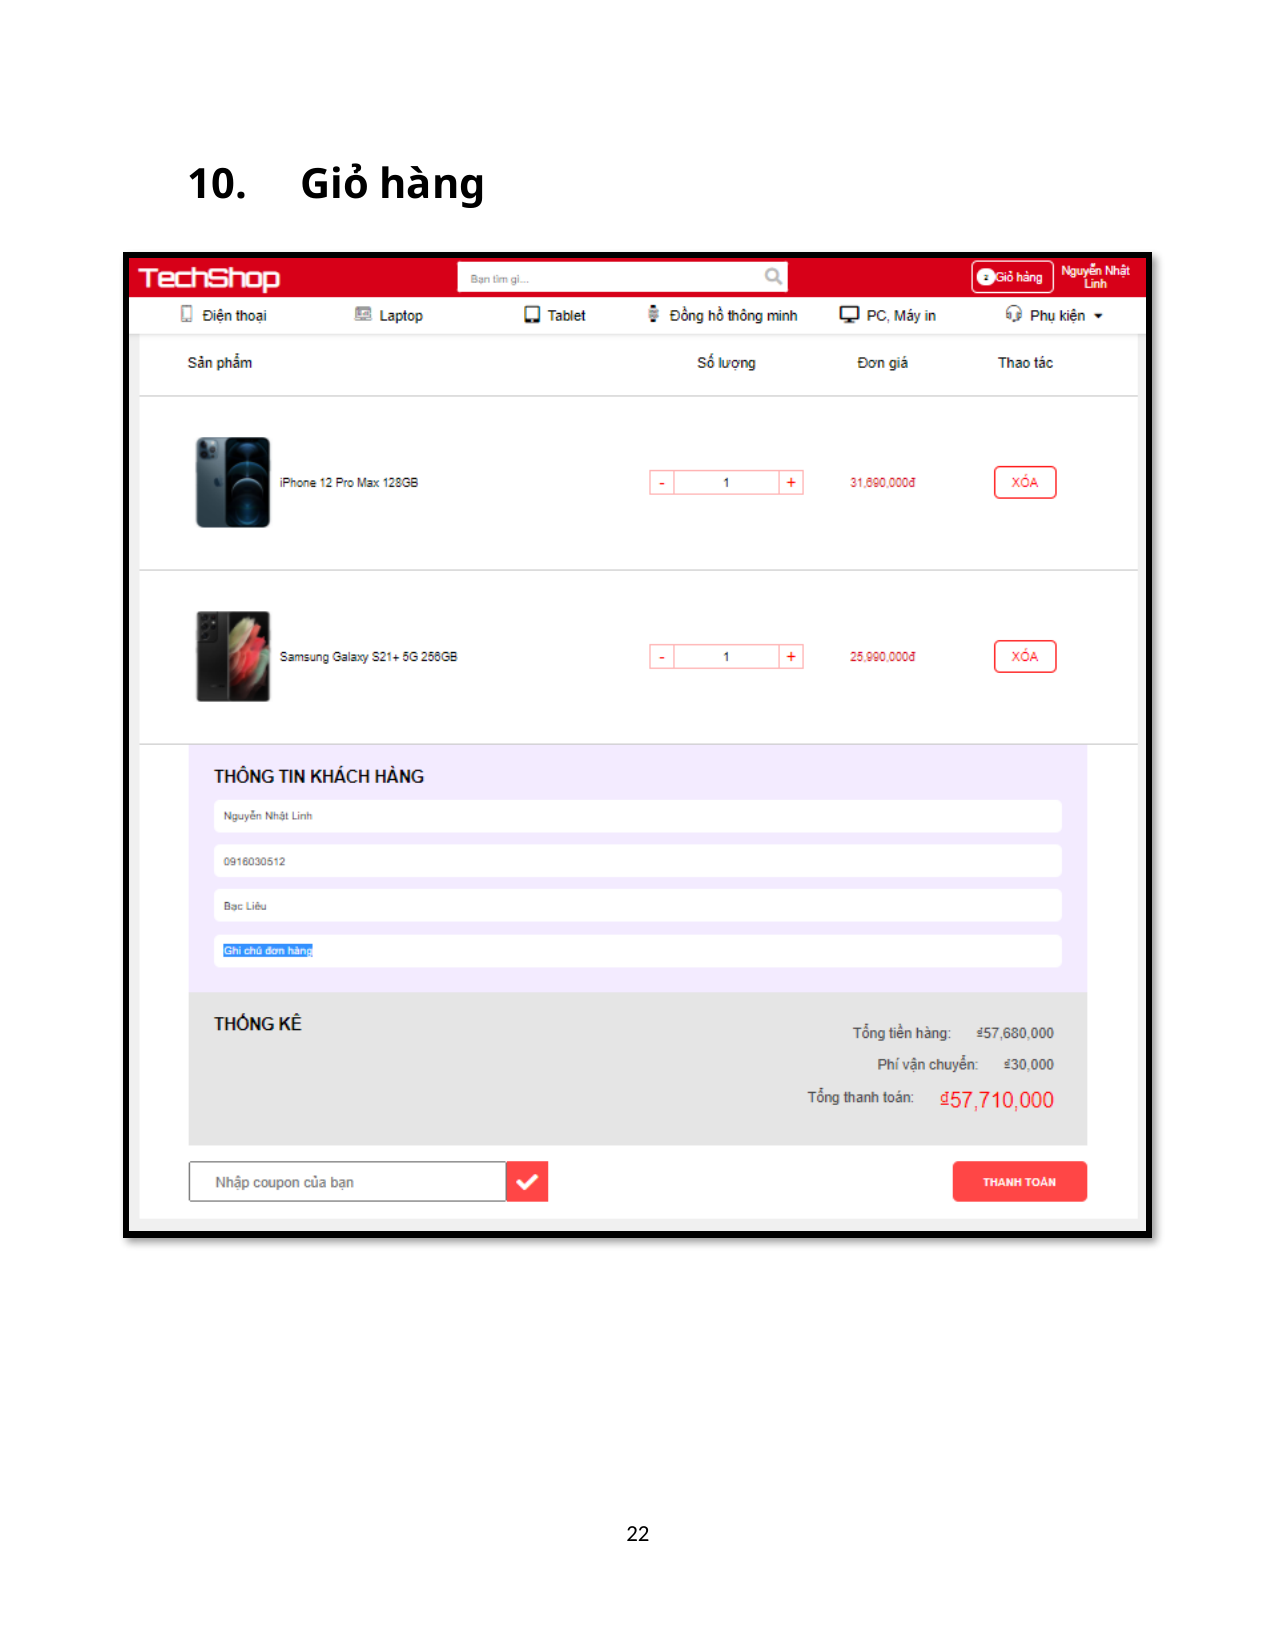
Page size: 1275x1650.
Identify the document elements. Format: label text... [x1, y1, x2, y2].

subtitle Giỏ hàng [187, 154, 1125, 211]
picture [129, 258, 1146, 1231]
